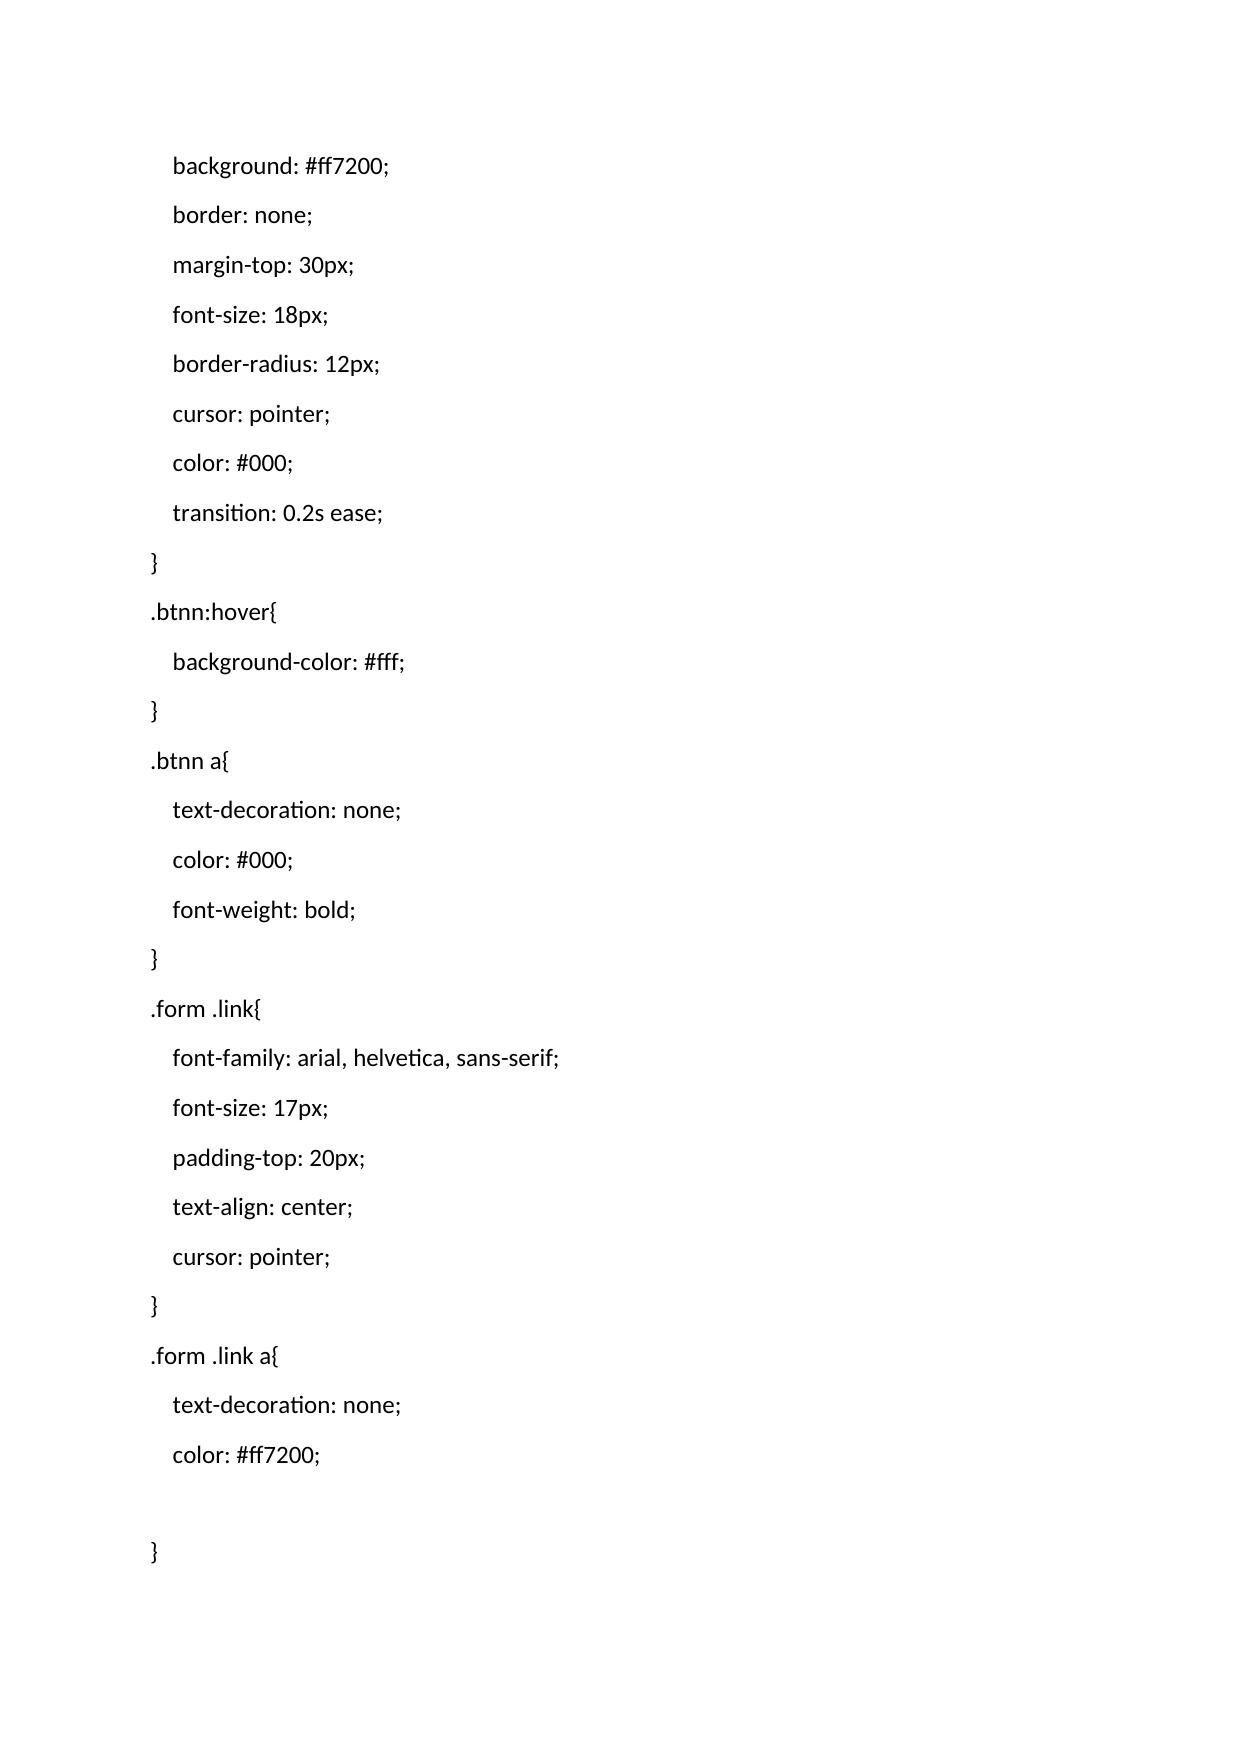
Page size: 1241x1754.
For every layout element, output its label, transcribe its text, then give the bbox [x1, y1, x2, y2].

text } [150, 943, 1090, 974]
text } [150, 547, 1090, 577]
text .form .link a{ [150, 1340, 1090, 1371]
text cursor: pointer; [150, 1241, 1090, 1271]
text text-decoration: none; [150, 1389, 1090, 1420]
text border-radius: 12px; [150, 348, 1090, 379]
text margin-top: 30px; [150, 249, 1090, 280]
text .btnn a{ [150, 745, 1090, 776]
text font-size: 18px; [150, 299, 1090, 329]
text background: #ff7200; [150, 150, 1090, 181]
text font-size: 17px; [150, 1092, 1090, 1123]
text } [150, 1290, 1090, 1321]
text cursor: pointer; [150, 398, 1090, 428]
text .btnn:hover{ [150, 596, 1090, 627]
text font-family: arial, helvetica, sans-serif; [150, 1042, 1090, 1073]
text padding-top: 20px; [150, 1142, 1090, 1172]
text font-weight: bold; [150, 894, 1090, 924]
text } [150, 1536, 1090, 1566]
text background-color: #fff; [150, 646, 1090, 676]
text text-decoration: none; [150, 794, 1090, 825]
text } [150, 695, 1090, 726]
text transition: 0.2s ease; [150, 497, 1090, 528]
text color: #ff7200; [150, 1439, 1090, 1470]
text border: none; [150, 199, 1090, 230]
text .form .link{ [150, 993, 1090, 1023]
text text-align: center; [150, 1191, 1090, 1222]
text color: #000; [150, 447, 1090, 478]
text color: #000; [150, 844, 1090, 875]
